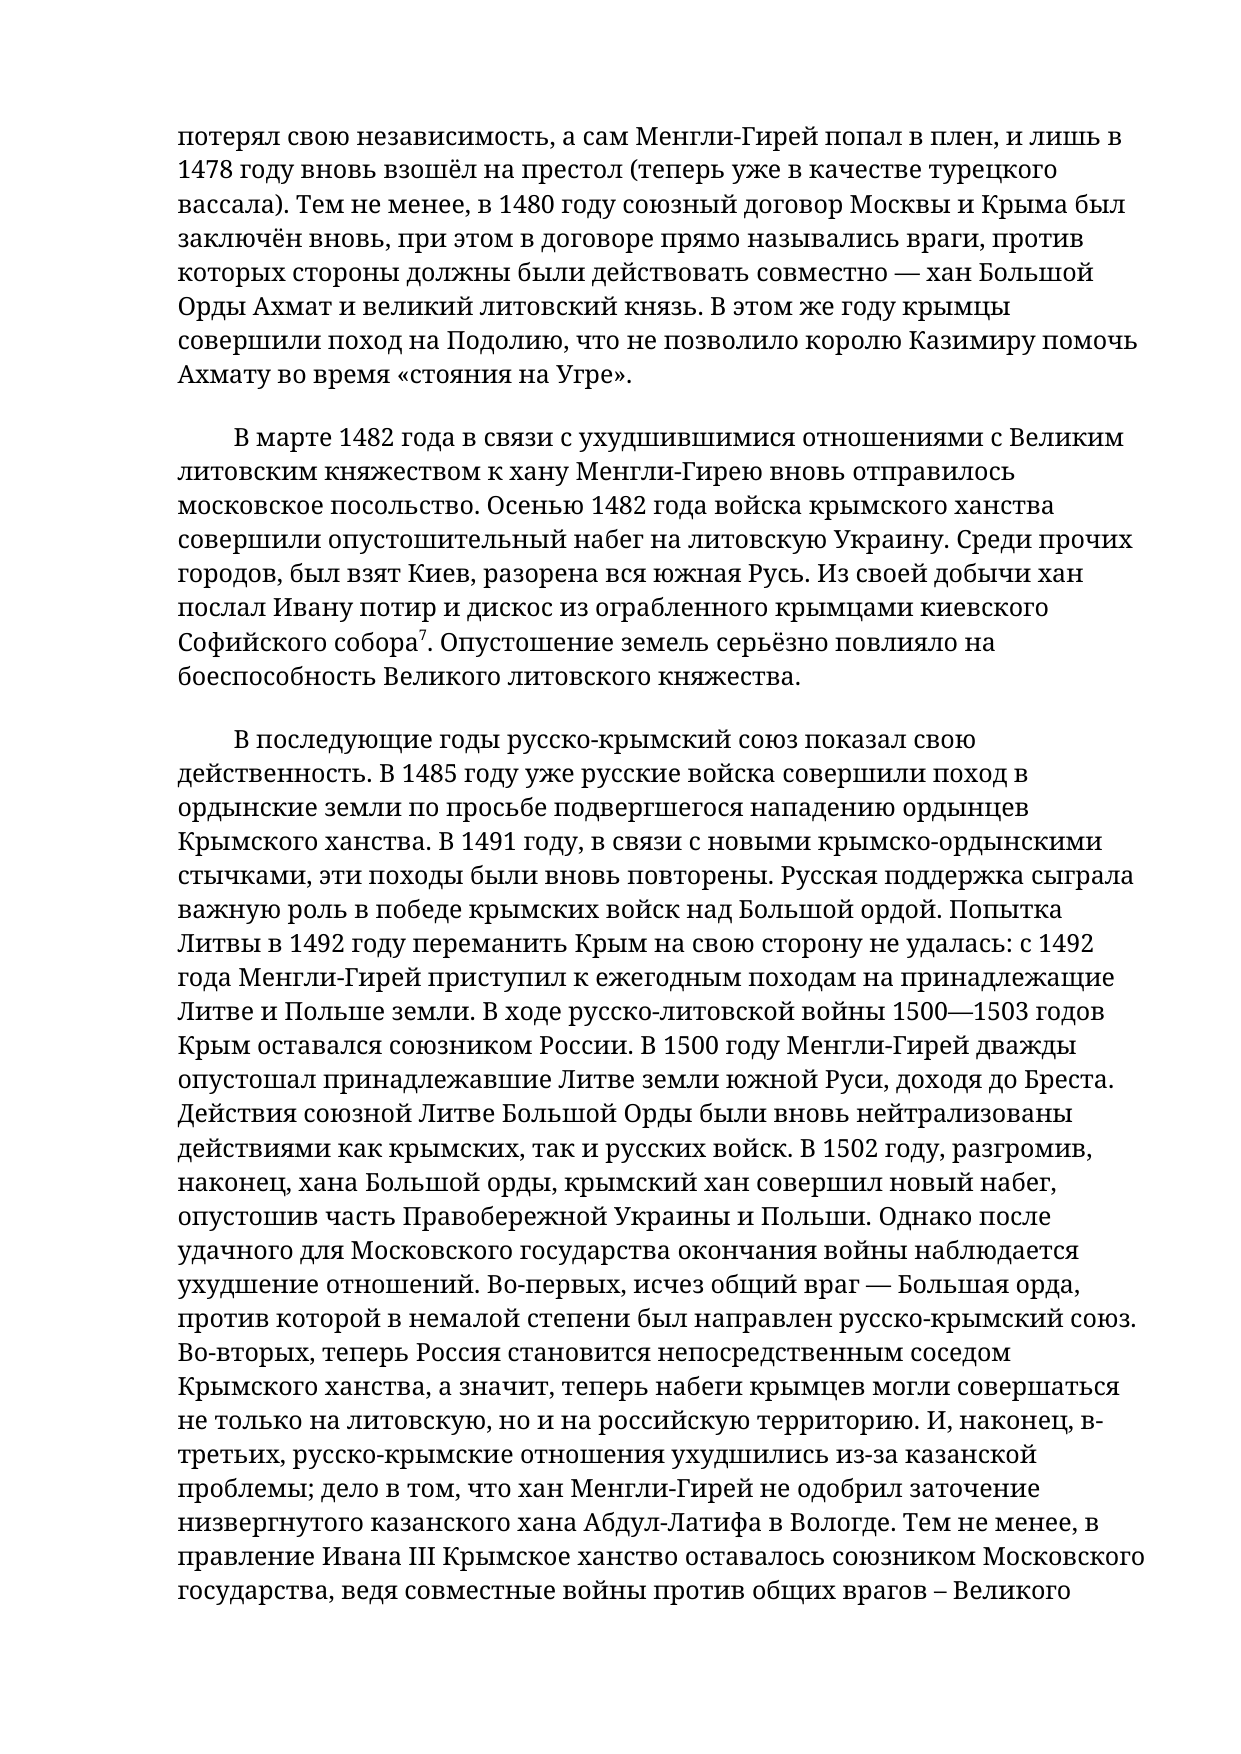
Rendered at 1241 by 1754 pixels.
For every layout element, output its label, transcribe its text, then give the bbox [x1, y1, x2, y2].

text В марте 1482 года в связи с ухудшившимися отношениями с Великим литовским княжеством к хану Менгли-Гирею вновь отправилось московское посольство. Осенью 1482 года войска крымского ханства совершили опустошительный набег на литовскую Украину. Среди прочих городов, был взят Киев, разорена вся южная Русь. Из своей добычи хан послал Ивану потир и дискос из ограбленного крымцами киевского Софийского собора7. Опустошение земель серьёзно повлияло на боеспособность Великого литовского княжества. [177, 420, 1152, 692]
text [177, 118, 1152, 391]
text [177, 721, 1152, 1607]
